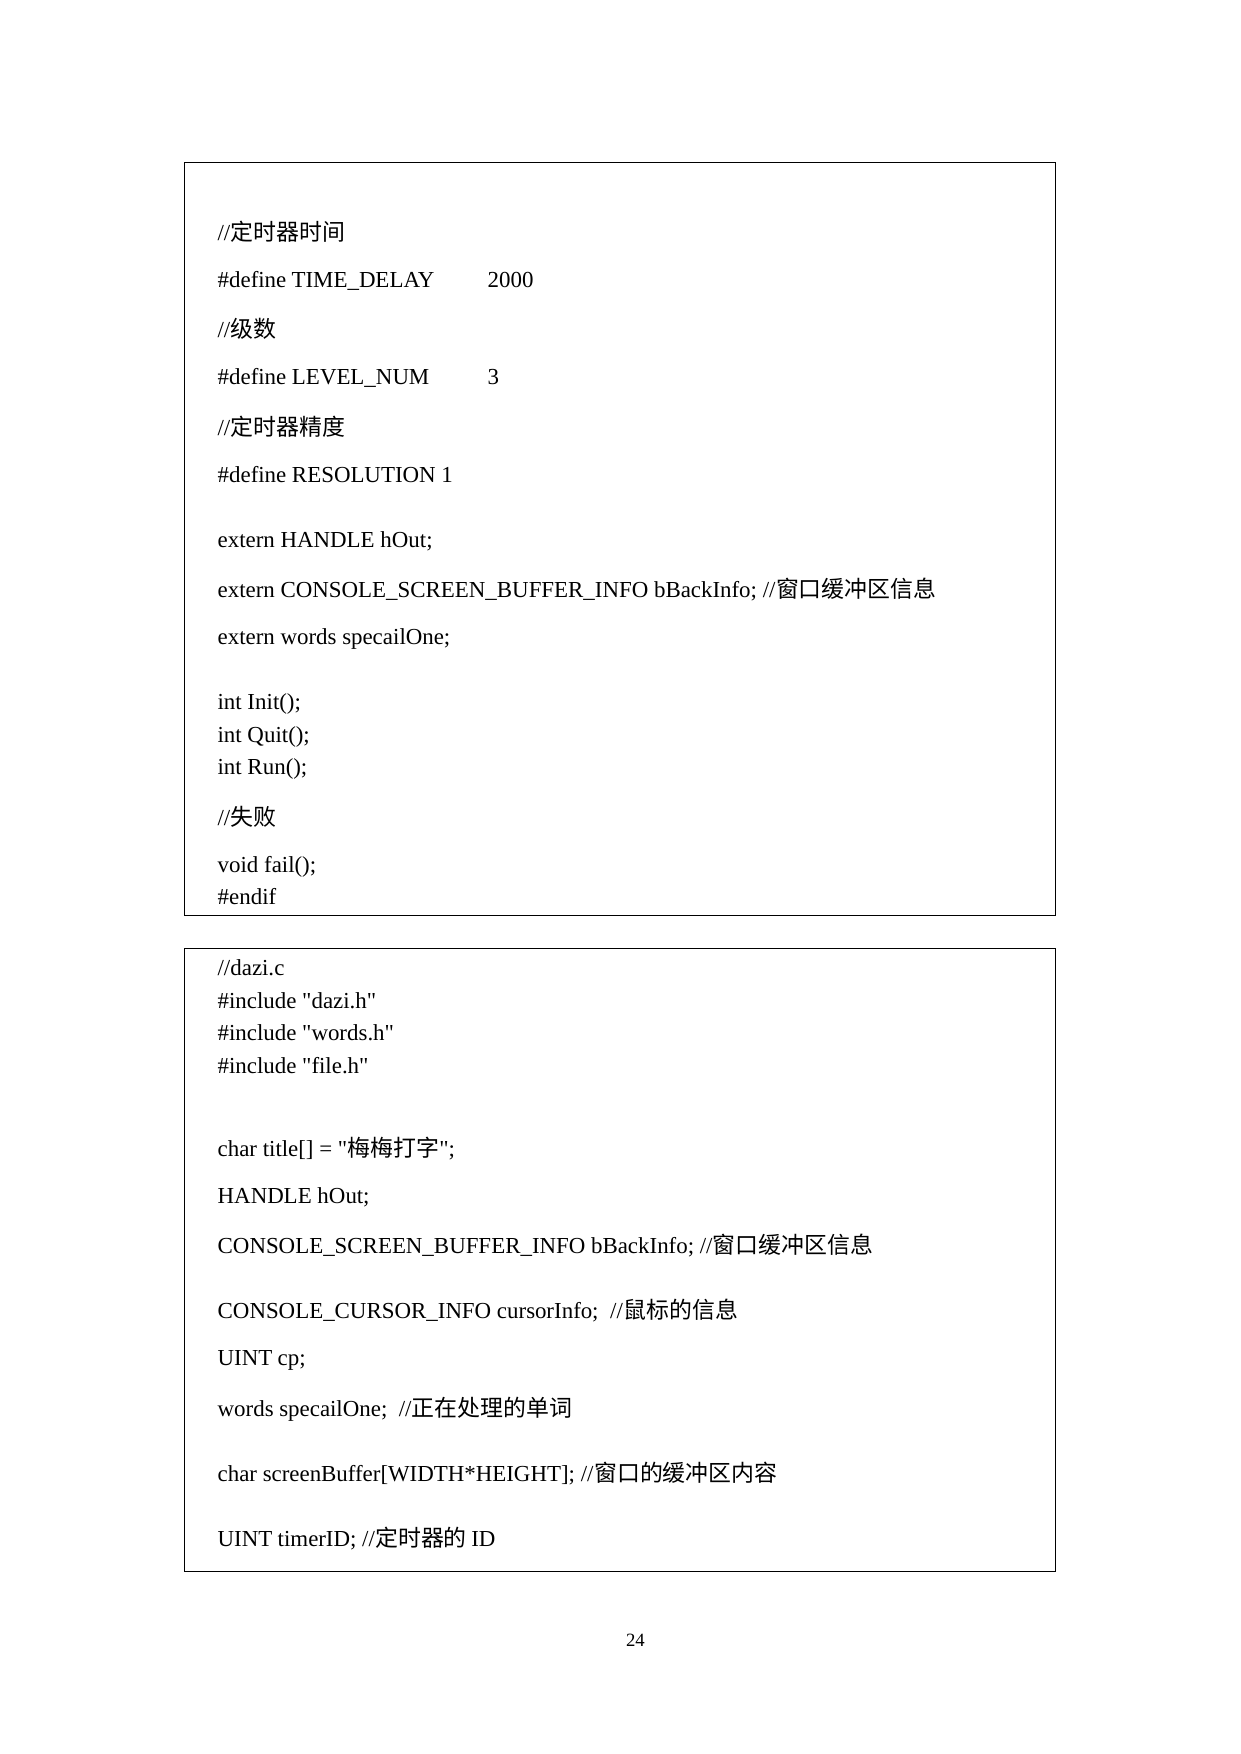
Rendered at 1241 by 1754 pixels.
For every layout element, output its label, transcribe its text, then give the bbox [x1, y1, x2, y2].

text HANDLE hOut; [187, 1179, 1053, 1211]
text int Init(); [187, 685, 1053, 718]
text CONSOLE_CURSOR_INFO cursorInfo; //鼠标的信息 [187, 1276, 1053, 1341]
text #endif [185, 877, 1055, 915]
text extern CONSOLE_SCREEN_BUFFER_INFO bBackInfo; //窗口缓冲区信息 [187, 555, 1053, 620]
text #include "file.h" [187, 1049, 1053, 1081]
text CONSOLE_SCREEN_BUFFER_INFO bBackInfo; //窗口缓冲区信息 [187, 1211, 1053, 1276]
text #define TIME_DELAY 2000 [187, 263, 1053, 295]
text //定时器精度 [187, 393, 1053, 458]
text //失败 [187, 783, 1053, 848]
text char title[] = "梅梅打字"; [187, 1114, 1053, 1179]
text #include "words.h" [187, 1016, 1053, 1049]
text extern words specailOne; [187, 620, 1053, 653]
text //dazi.c [185, 949, 1055, 984]
text extern HANDLE hOut; [187, 523, 1053, 555]
text char screenBuffer[WIDTH*HEIGHT]; //窗口的缓冲区内容 [187, 1439, 1053, 1501]
text int Run(); [187, 750, 1053, 783]
text #define LEVEL_NUM 3 [187, 360, 1053, 393]
text #include "dazi.h" [187, 984, 1053, 1016]
text int Quit(); [187, 718, 1053, 750]
text words specailOne; //正在处理的单词 [187, 1374, 1053, 1439]
text UINT cp; [187, 1341, 1053, 1374]
text UINT timerID; //定时器的ID [185, 1501, 1055, 1571]
text void fail(); [187, 848, 1053, 877]
text #define RESOLUTION 1 [187, 458, 1053, 490]
text //定时器时间 [187, 198, 1053, 263]
text //级数 [187, 295, 1053, 360]
